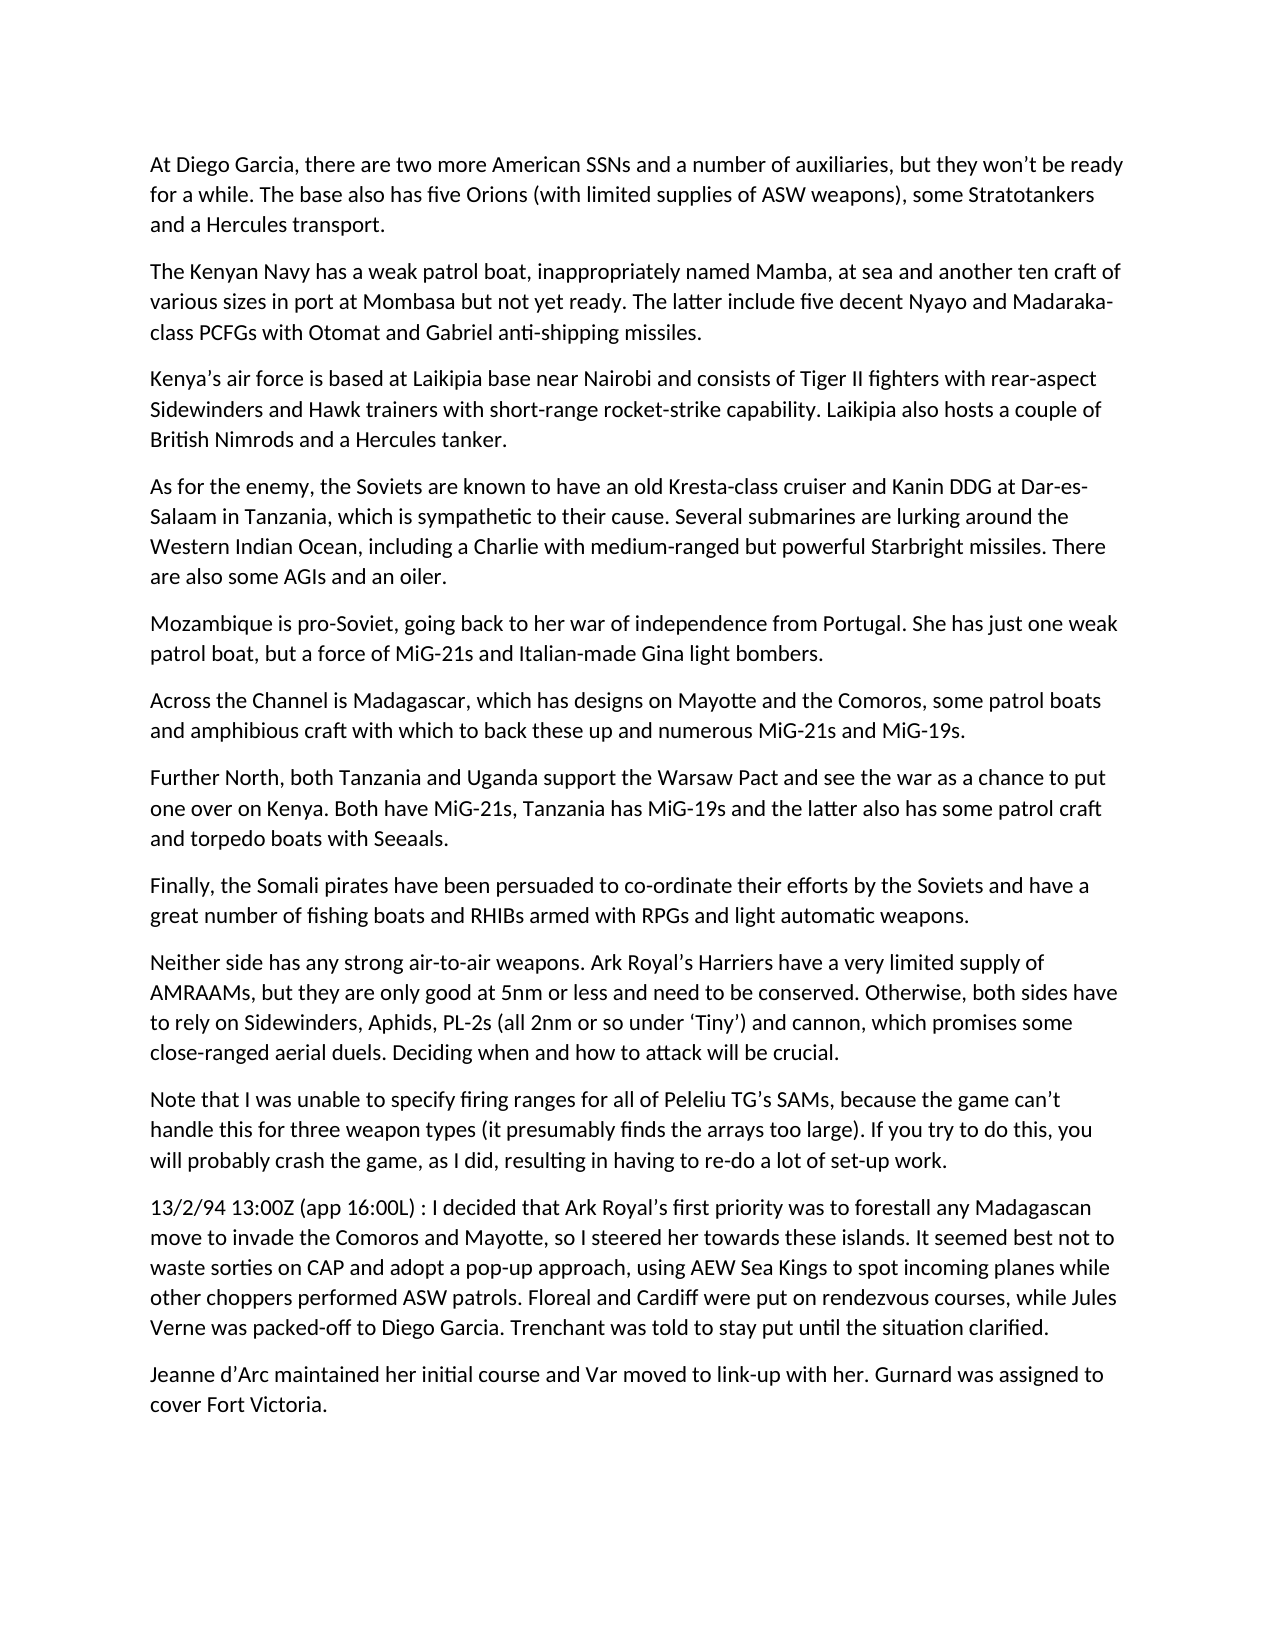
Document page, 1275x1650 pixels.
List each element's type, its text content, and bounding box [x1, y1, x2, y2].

text The Kenyan Navy has a weak patrol boat, inappropriately named Mamba, at sea and another ten craft of various sizes in port at Mombasa but not yet ready. The latter include five decent Nyayo and Madaraka-class PCFGs with Otomat and Gabriel anti-shipping missiles. [150, 257, 1125, 346]
text Jeanne d’Arc maintained her initial course and Var moved to link-up with her. Gurnard was assigned to cover Fort Victoria. [150, 1360, 1125, 1419]
text Across the Channel is Madagascar, which has designs on Mayotte and the Comoros, some patrol boats and amphibious craft with which to back these up and numerous MiG-21s and MiG-19s. [150, 686, 1125, 745]
text Finally, the Somali pirates have been persuaded to co-ordinate their efforts by the Soviets and have a great number of fishing boats and RHIBs armed with RPGs and light automatic weapons. [150, 871, 1125, 929]
text Note that I was unable to specify firing ranges for all of Peleliu TG’s SAMs, because the game can’t handle this for three weapon types (it presumably finds the arrays too large). If you try to do this, you will probably crash the game, as I did, resulting in having to re-do a lot of set-up work. [150, 1085, 1125, 1174]
text Kenya’s air force is based at Laikipia base near Nairobi and consists of Tiger II fighters with rear-aspect Sidewinders and Hawk trainers with short-range rocket-strike capability. Laikipia also hosts a couple of British Nimrods and a Hercules tanker. [150, 364, 1125, 453]
text Further North, both Tanzania and Uganda support the Warsaw Pact and see the war as a chance to put one over on Kenya. Both have MiG-21s, Tanzania has MiG-19s and the latter also has some patrol craft and torpedo boats with Seeaals. [150, 763, 1125, 852]
text At Diego Garcia, there are two more American SSNs and a number of auxiliaries, but they won’t be ready for a while. The base also has five Orions (with limited supplies of ASW weapons), some Stratotankers and a Hercules transport. [150, 150, 1125, 238]
text As for the enemy, the Soviets are known to have an old Kresta-class cruiser and Kanin DDG at Dar-es-Salaam in Tanzania, which is sympathetic to their cause. Several submarines are lurking around the Western Indian Ocean, including a Charlie with medium-ranged but powerful Starbright missiles. There are also some AGIs and an oiler. [150, 472, 1125, 591]
text Mozambique is pro-Soviet, going back to her war of independence from Portugal. She has just one weak patrol boat, but a force of MiG-21s and Italian-made Gina light bombers. [150, 609, 1125, 668]
text 13/2/94 13:00Z (app 16:00L) : I decided that Ark Royal’s first priority was to forestall any Madagascan move to invade the Comoros and Mayotte, so I steered her towards these islands. It seemed best not to waste sorties on CAP and adopt a pop-up approach, using AEW Sea Kings to spot incoming planes while other choppers performed ASW patrols. Floreal and Cardiff were put on rendezvous courses, while Jules Verne was packed-off to Diego Garcia. Trenchant was told to stay put until the situation clarified. [150, 1193, 1125, 1342]
text Neither side has any strong air-to-air weapons. Ark Royal’s Harriers have a very limited supply of AMRAAMs, but they are only good at 5nm or less and need to be conserved. Otherwise, both sides have to rely on Sidewinders, Aphids, PL-2s (all 2nm or so under ‘Tiny’) and cannon, which promises some close-ranged aerial duels. Deciding when and how to attack will be crucial. [150, 948, 1125, 1067]
